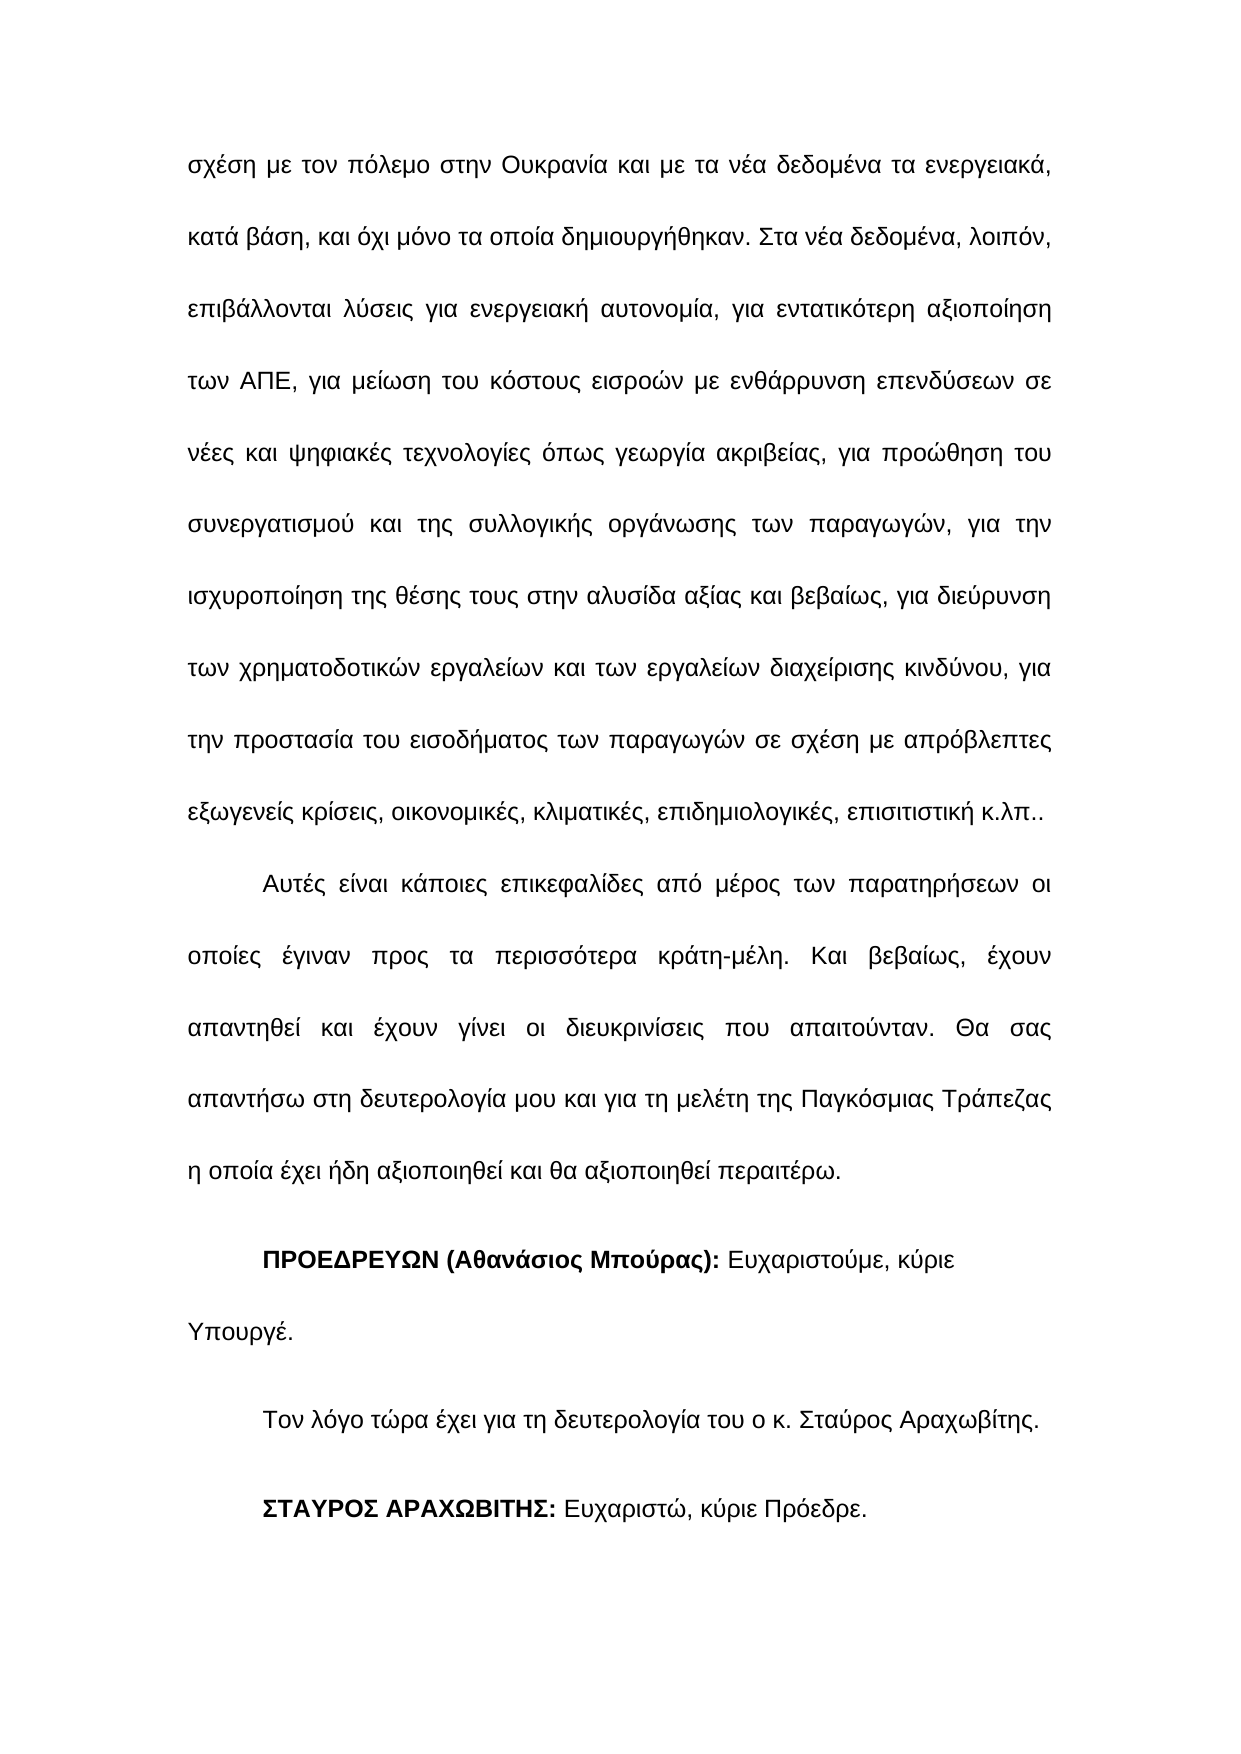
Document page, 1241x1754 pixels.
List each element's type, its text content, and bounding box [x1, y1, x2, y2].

text Τον λόγο τώρα έχει για τη δευτερολογία του ο κ. Σταύρος Αραχωβίτης. [187, 1405, 1053, 1434]
text ΠΡΟΕΔΡΕΥΩΝ (Αθανάσιος Μπούρας): Ευχαριστούμε, κύριε Υπουργέ. [187, 1245, 1053, 1345]
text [187, 150, 1053, 826]
text ΣΤΑΥΡΟΣ ΑΡΑΧΩΒΙΤΗΣ: Ευχαριστώ, κύριε Πρόεδρε. [187, 1494, 1053, 1522]
text Αυτές είναι κάποιες επικεφαλίδες από μέρος των παρατηρήσεων οι οποίες έγιναν προς τα περισσότερα κράτη-μέλη. Και βεβαίως, έχουν απαντηθεί και έχουν γίνει οι διευκρινίσεις που απαιτούνταν. Θα σας απαντήσω στη δευτερολογία μου και για τη μελέτη της Παγκόσμιας Τράπεζας η οποία έχει ήδη αξιοποιηθεί και θα αξιοποιηθεί περαιτέρω. [187, 869, 1053, 1185]
